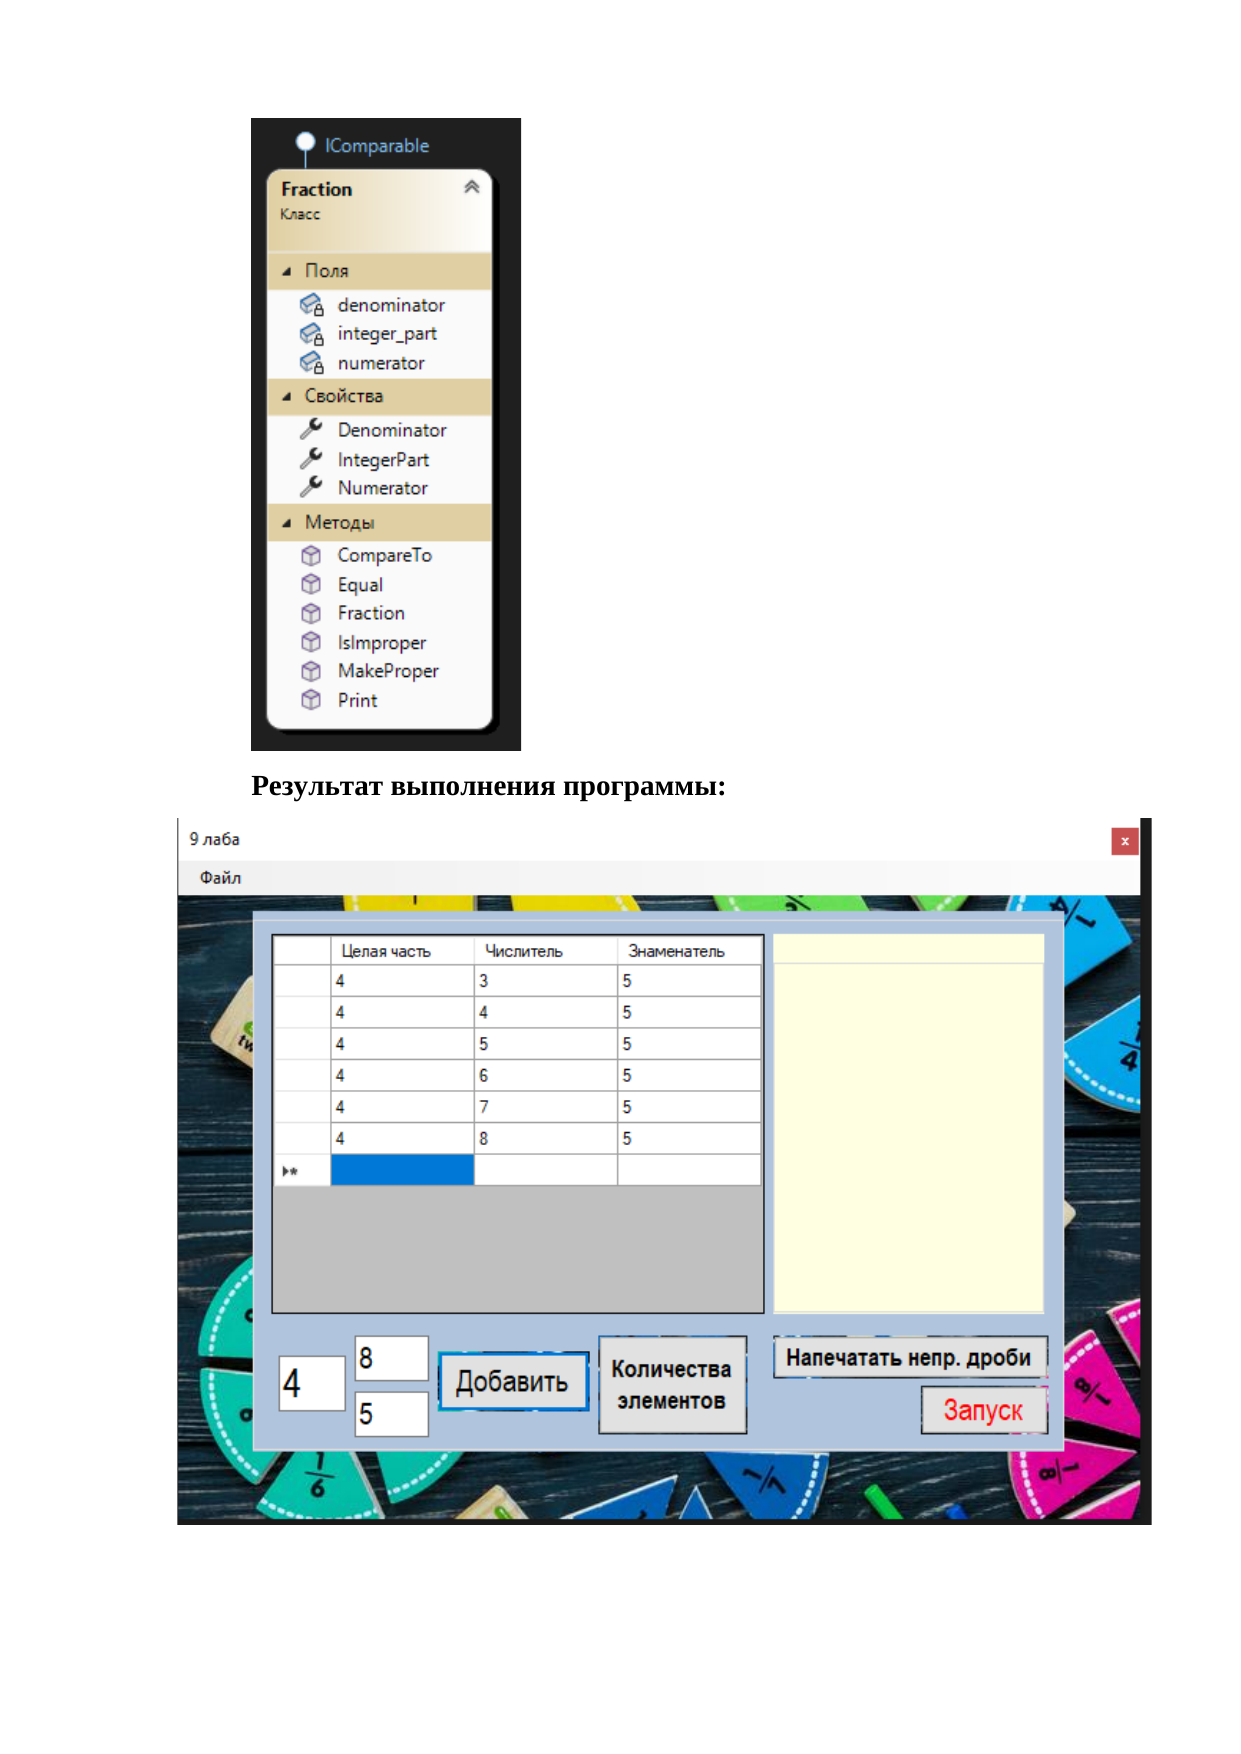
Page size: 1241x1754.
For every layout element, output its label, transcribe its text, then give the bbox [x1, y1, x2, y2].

picture [251, 118, 522, 751]
text Результат выполнения программы: [177, 768, 1152, 801]
picture [177, 818, 1152, 1525]
